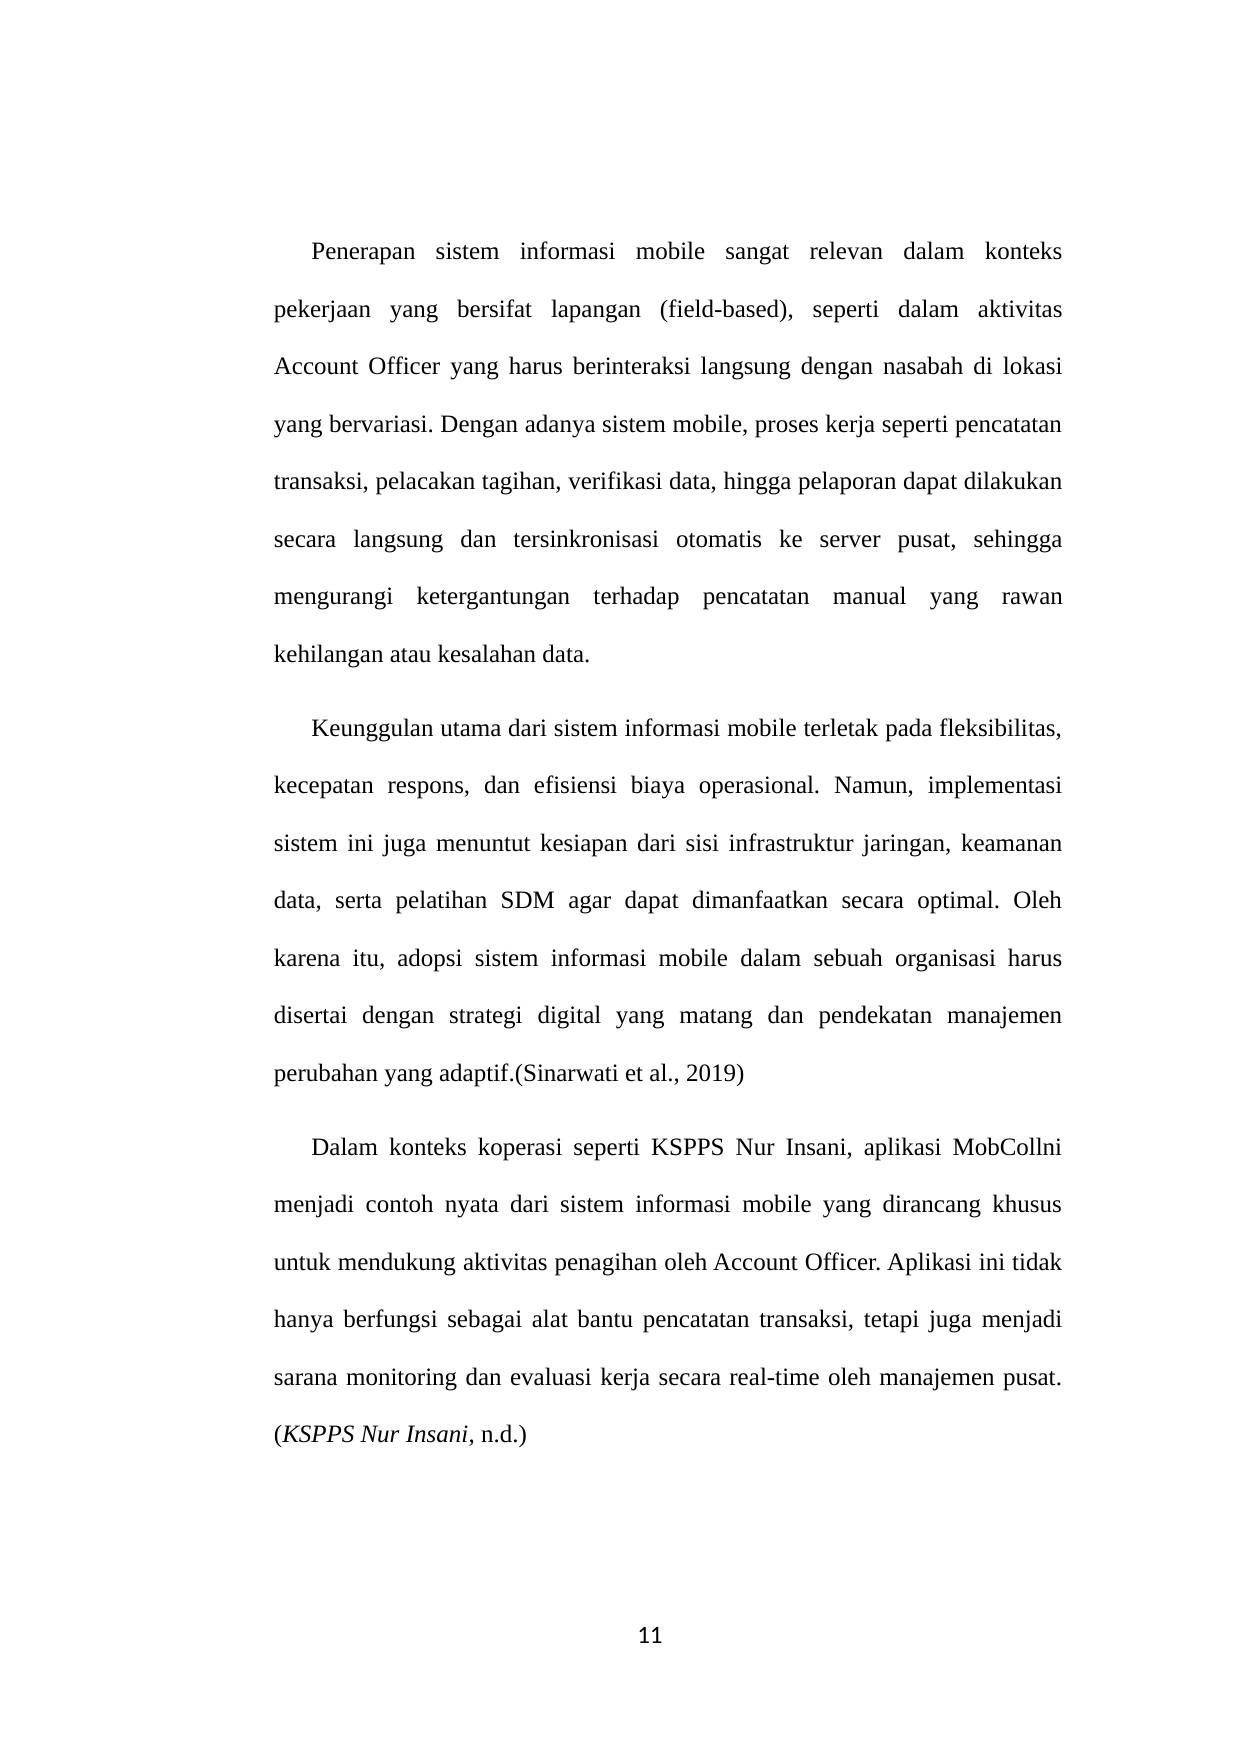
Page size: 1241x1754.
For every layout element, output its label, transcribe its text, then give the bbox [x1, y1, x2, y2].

text Penerapan sistem informasi mobile sangat relevan dalam konteks pekerjaan yang bersifat lapangan (field-based), seperti dalam aktivitas Account Officer yang harus berinteraksi langsung dengan nasabah di lokasi yang bervariasi. Dengan adanya sistem mobile, proses kerja seperti pencatatan transaksi, pelacakan tagihan, verifikasi data, hingga pelaporan dapat dilakukan secara langsung dan tersinkronisasi otomatis ke server pusat, sehingga mengurangi ketergantungan terhadap pencatatan manual yang rawan kehilangan atau kesalahan data. [274, 236, 1063, 667]
text Dalam konteks koperasi seperti KSPPS Nur Insani, aplikasi MobCollni menjadi contoh nyata dari sistem informasi mobile yang dirancang khusus untuk mendukung aktivitas penagihan oleh Account Officer. Aplikasi ini tidak hanya berfungsi sebagai alat bantu pencatatan transaksi, tetapi juga menjadi sarana monitoring dan evaluasi kerja secara real-time oleh manajemen pusat.(KSPPS Nur Insani, n.d.) [274, 1132, 1063, 1448]
text Keunggulan utama dari sistem informasi mobile terletak pada fleksibilitas, kecepatan respons, dan efisiensi biaya operasional. Namun, implementasi sistem ini juga menuntut kesiapan dari sisi infrastruktur jaringan, keamanan data, serta pelatihan SDM agar dapat dimanfaatkan secara optimal. Oleh karena itu, adopsi sistem informasi mobile dalam sebuah organisasi harus disertai dengan strategi digital yang matang dan pendekatan manajemen perubahan yang adaptif.(Sinarwati et al., 2019) [274, 713, 1063, 1087]
